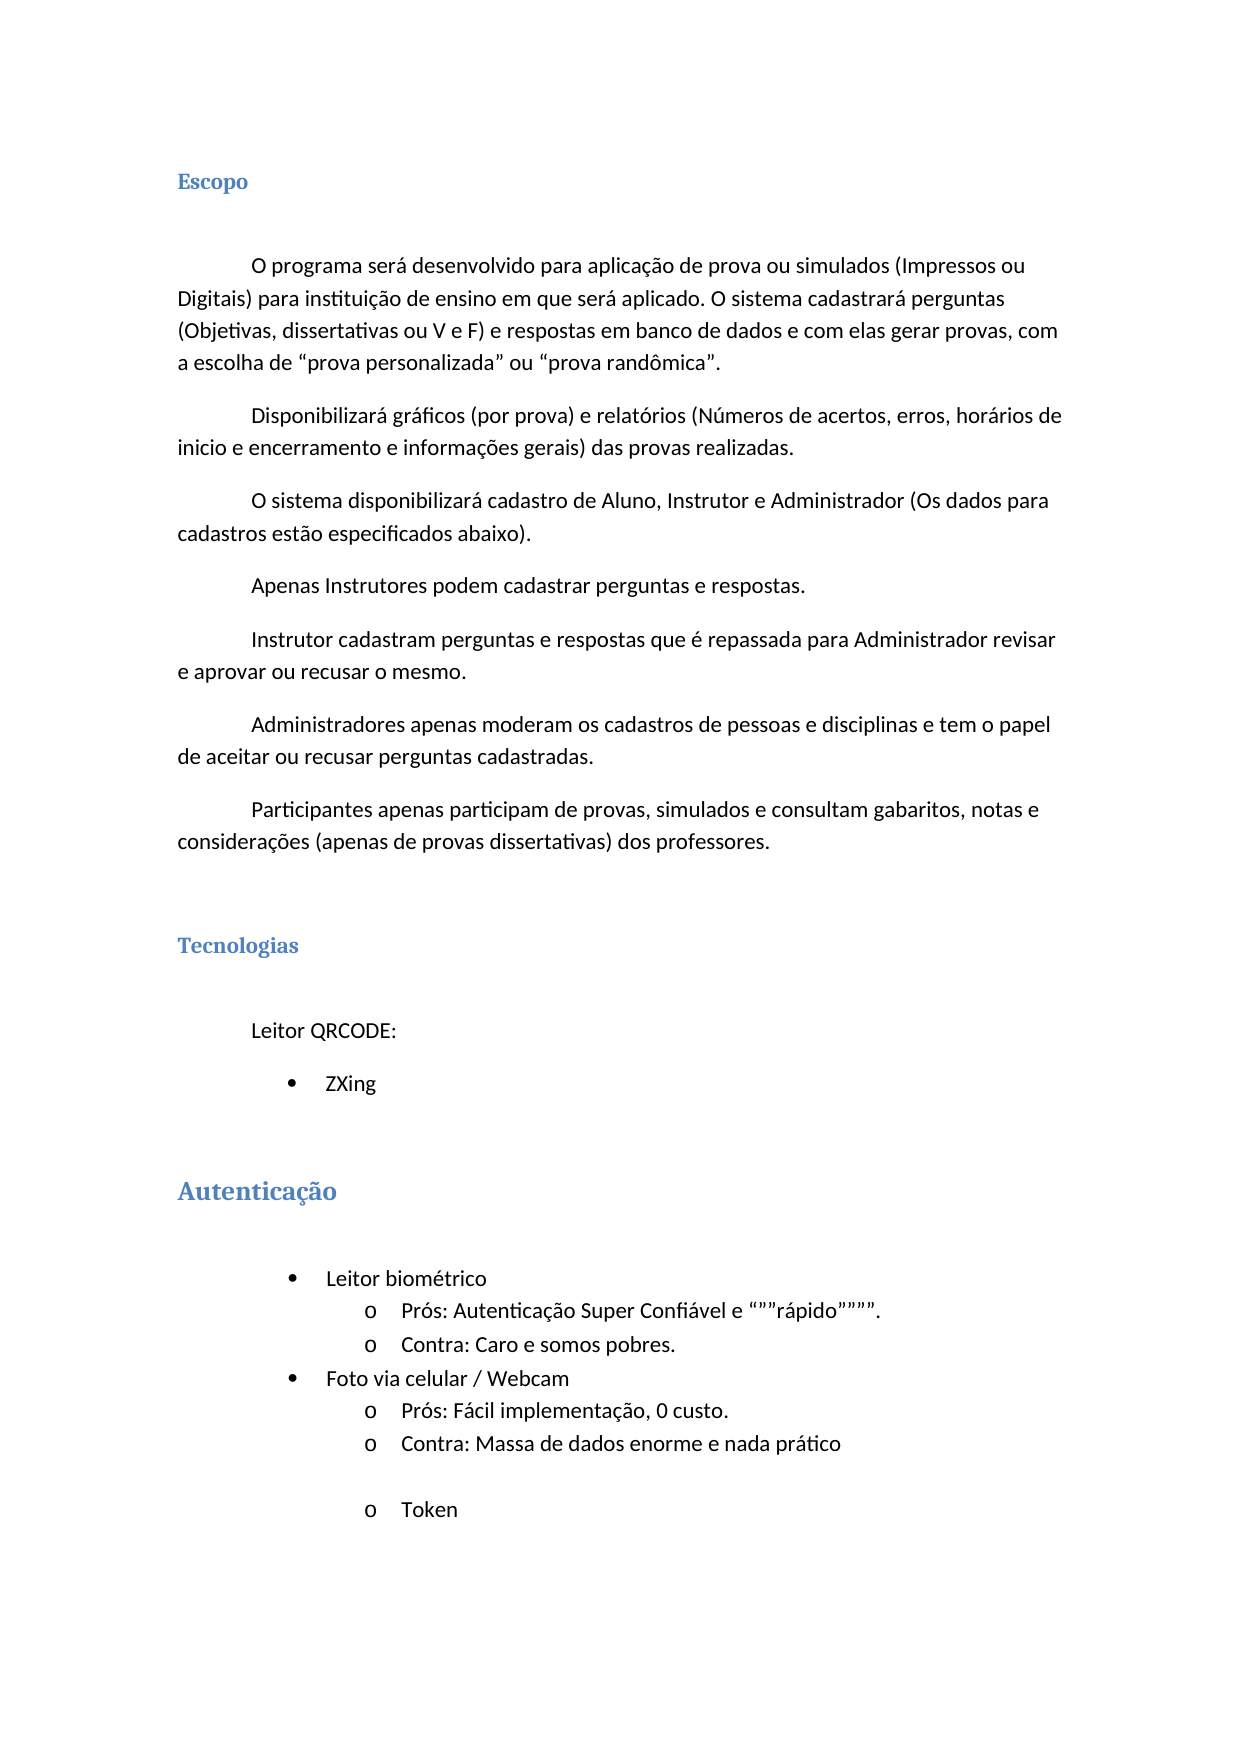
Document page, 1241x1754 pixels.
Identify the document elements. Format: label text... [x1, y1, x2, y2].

list Foto via celular / Webcam [288, 1364, 1063, 1392]
text O programa será desenvolvido para aplicação de prova ou simulados (Impressos ou Digitais) para instituição de ensino em que será aplicado. O sistema cadastrará perguntas (Objetivas, dissertativas ou V e F) e respostas em banco de dados e com elas gerar provas, com a escolha de “prova personalizada” ou “prova randômica”. [177, 252, 1063, 376]
list Contra: Caro e somos pobres. [363, 1330, 1063, 1359]
text Participantes apenas participam de provas, simulados e consultam gabaritos, notas e considerações (apenas de provas dissertativas) dos professores. [177, 795, 1063, 855]
list Leitor biométrico [288, 1264, 1063, 1292]
text Administradores apenas moderam os cadastros de pessoas e disciplinas e tem o papel de aceitar ou recusar perguntas cadastradas. [177, 710, 1063, 770]
list ZXing [288, 1069, 1063, 1098]
subtitle Tecnologias [177, 933, 1063, 960]
text Disponibilizará gráficos (por prova) e relatórios (Números de acertos, erros, horários de inicio e encerramento e informações gerais) das provas realizadas. [177, 401, 1063, 461]
text O sistema disponibilizará cadastro de Aluno, Instrutor e Administrador (Os dados para cadastros estão especificados abaixo). [177, 486, 1063, 547]
list Contra: Massa de dados enorme e nada prático [363, 1429, 1063, 1458]
text Apenas Instrutores podem cadastrar perguntas e respostas. [177, 572, 1063, 600]
list Prós: Fácil implementação, 0 custo. [363, 1396, 1063, 1425]
list Prós: Autenticação Super Confiável e “””rápido””””. [363, 1297, 1063, 1326]
text Instrutor cadastram perguntas e respostas que é repassada para Administrador revisar e aprovar ou recusar o mesmo. [177, 625, 1063, 685]
subtitle Escopo [177, 168, 1063, 195]
text Leitor QRCODE: [177, 1017, 1063, 1044]
list Token [363, 1495, 1063, 1524]
subtitle Autenticação [177, 1176, 1063, 1207]
